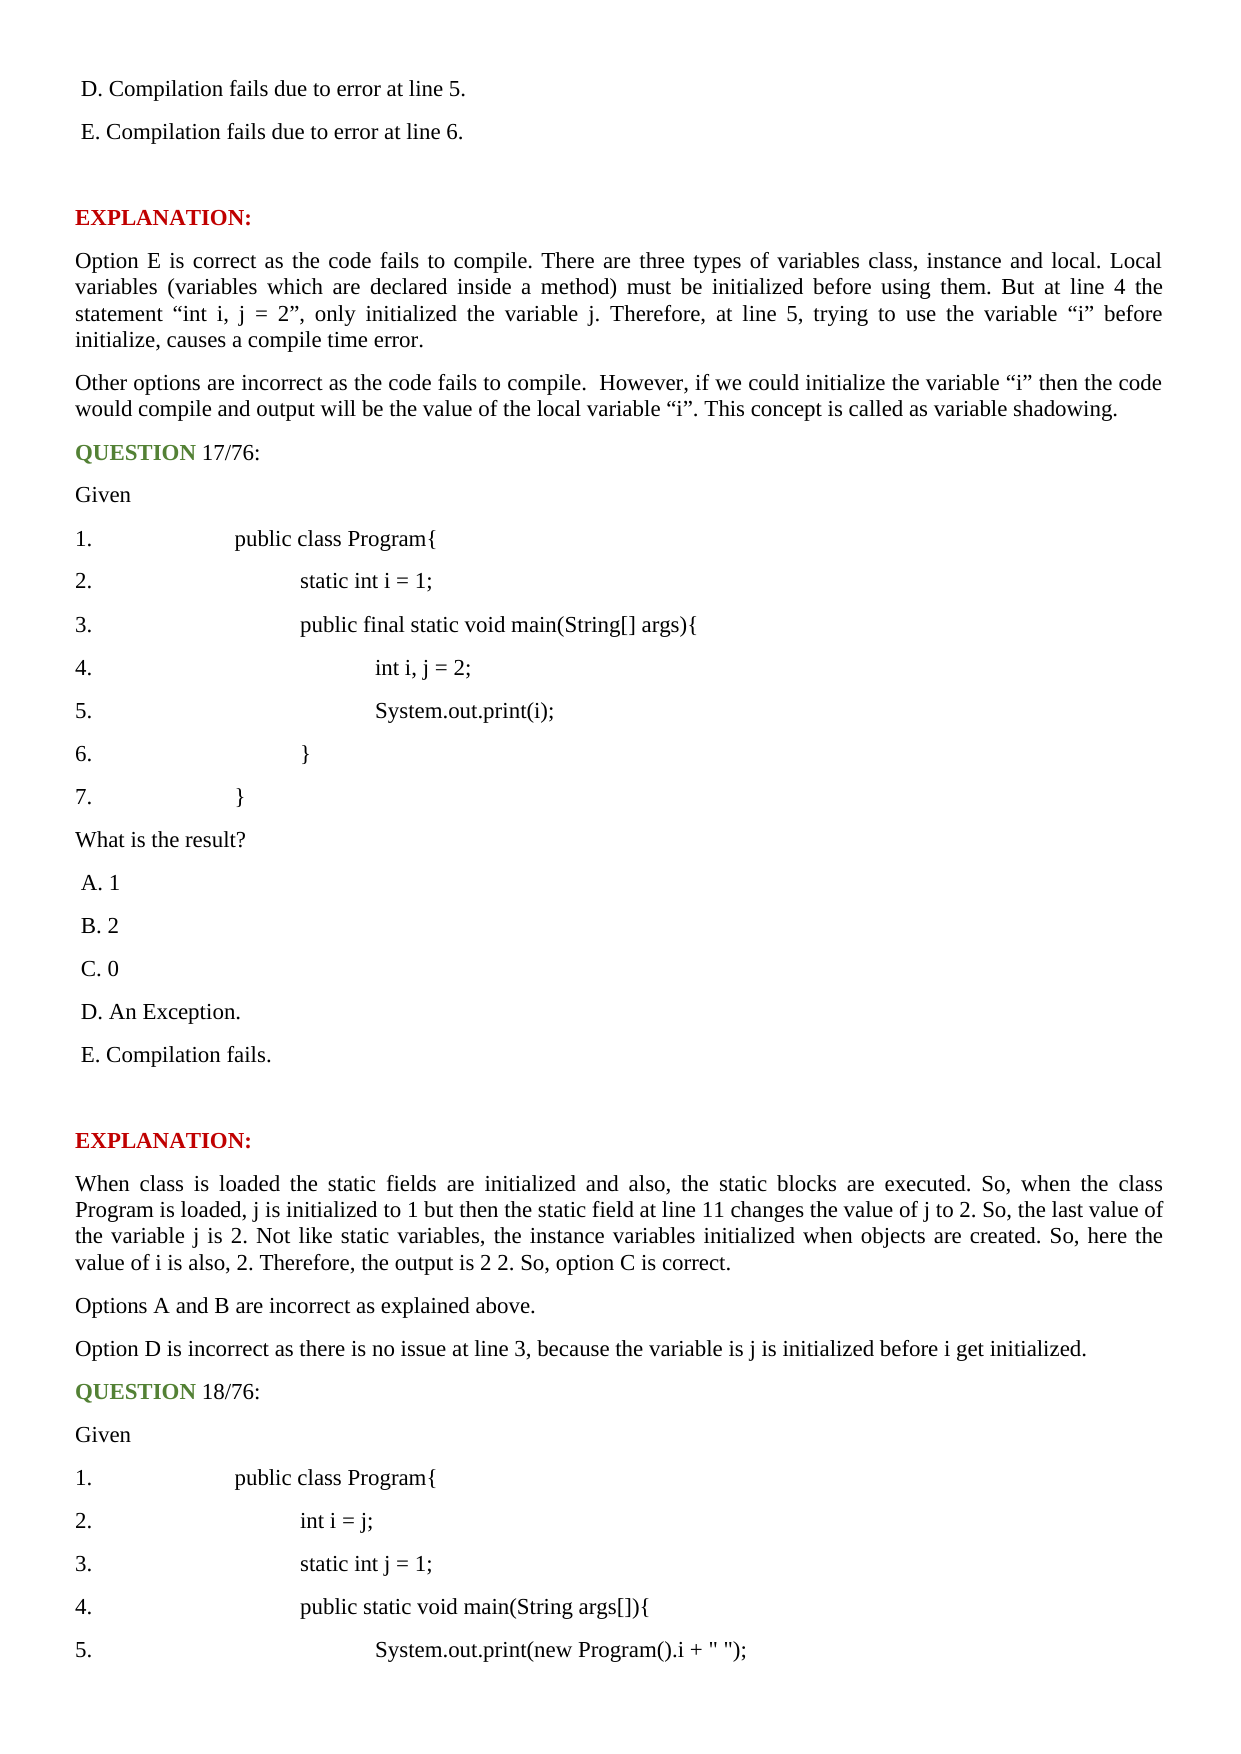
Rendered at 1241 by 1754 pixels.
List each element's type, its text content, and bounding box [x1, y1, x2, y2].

text 4. public static void main(String args[]){ [75, 1593, 1165, 1619]
text 2. static int i = 1; [75, 568, 1165, 594]
text 2. int i = j; [75, 1507, 1165, 1533]
text E. Compilation fails. [75, 1041, 1165, 1067]
text QUESTION 18/76: [75, 1378, 1165, 1404]
text 4. int i, j = 2; [75, 654, 1165, 680]
text What is the result? [75, 826, 1165, 852]
text EXPLANATION: [75, 1127, 1165, 1153]
text D. An Exception. [75, 998, 1165, 1024]
text 1. public class Program{ [75, 1464, 1165, 1490]
text Option D is incorrect as there is no issue at line 3, because the variable is j is initialized before i get initialized. [75, 1335, 1165, 1361]
text C. 0 [75, 955, 1165, 981]
text Option E is correct as the code fails to compile. There are three types of variables class, instance and local. Local variables (variables which are declared inside a method) must be initialized before using them. But at line 4 the statement “int i, j = 2”, only initialized the variable j. Therefore, at line 5, trying to use the variable “i” before initialize, causes a compile time error. [75, 247, 1165, 352]
text 3. public final static void main(String[] args){ [75, 611, 1165, 637]
text D. Compilation fails due to error at line 5. [75, 75, 1165, 101]
text E. Compilation fails due to error at line 6. [75, 118, 1165, 144]
text Given [75, 1421, 1165, 1447]
text A. 1 [75, 869, 1165, 895]
text EXPLANATION: [75, 204, 1165, 230]
text Other options are incorrect as the code fails to compile. However, if we could initialize the variable “i” then the code would compile and output will be the value of the local variable “i”. This concept is called as variable shadowing. [75, 369, 1165, 422]
text 5. System.out.print(i); [75, 697, 1165, 723]
text When class is loaded the static fields are initialized and also, the static blocks are executed. So, when the class Program is loaded, j is initialized to 1 but then the static field at line 11 changes the value of j to 2. So, the last value of the variable j is 2. Not like static variables, the instance variables initialized when objects are created. So, here the value of i is also, 2. Therefore, the output is 2 2. So, option C is correct. [75, 1170, 1165, 1275]
text 1. public class Program{ [75, 524, 1165, 551]
text Options A and B are incorrect as explained above. [75, 1292, 1165, 1318]
text Given [75, 482, 1165, 508]
text 3. static int j = 1; [75, 1550, 1165, 1576]
text QUESTION 17/76: [75, 438, 1165, 465]
text 7. } [75, 783, 1165, 809]
text B. 2 [75, 912, 1165, 938]
text 6. } [75, 740, 1165, 766]
text 5. System.out.print(new Program().i + " "); [75, 1636, 1165, 1662]
